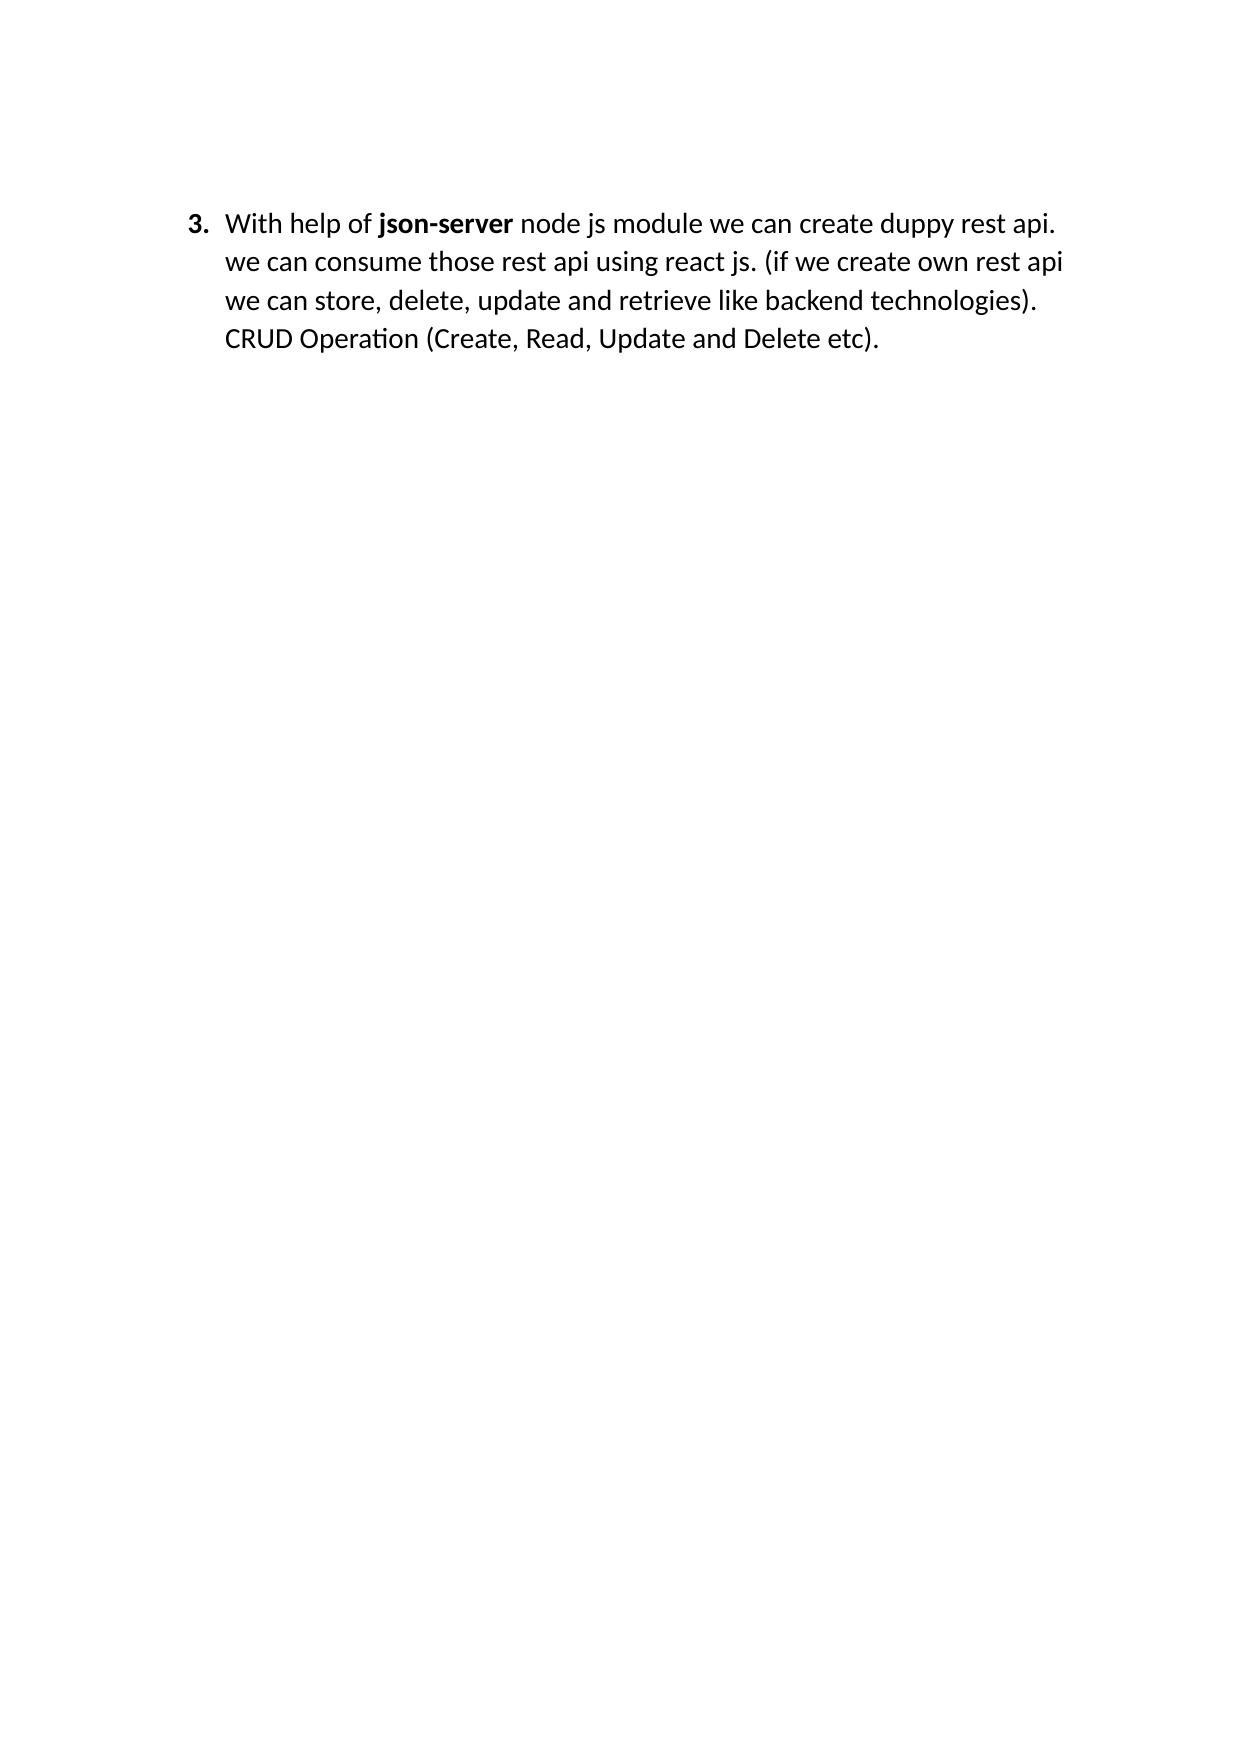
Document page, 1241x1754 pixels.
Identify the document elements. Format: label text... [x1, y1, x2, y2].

list With help of json-server node js module we can create duppy rest api. we can consume those rest api using react js. (if we create own rest api we can store, delete, update and retrieve like backend technologies). CRUD Operation (Create, Read, Update and Delete etc). [187, 205, 1090, 356]
